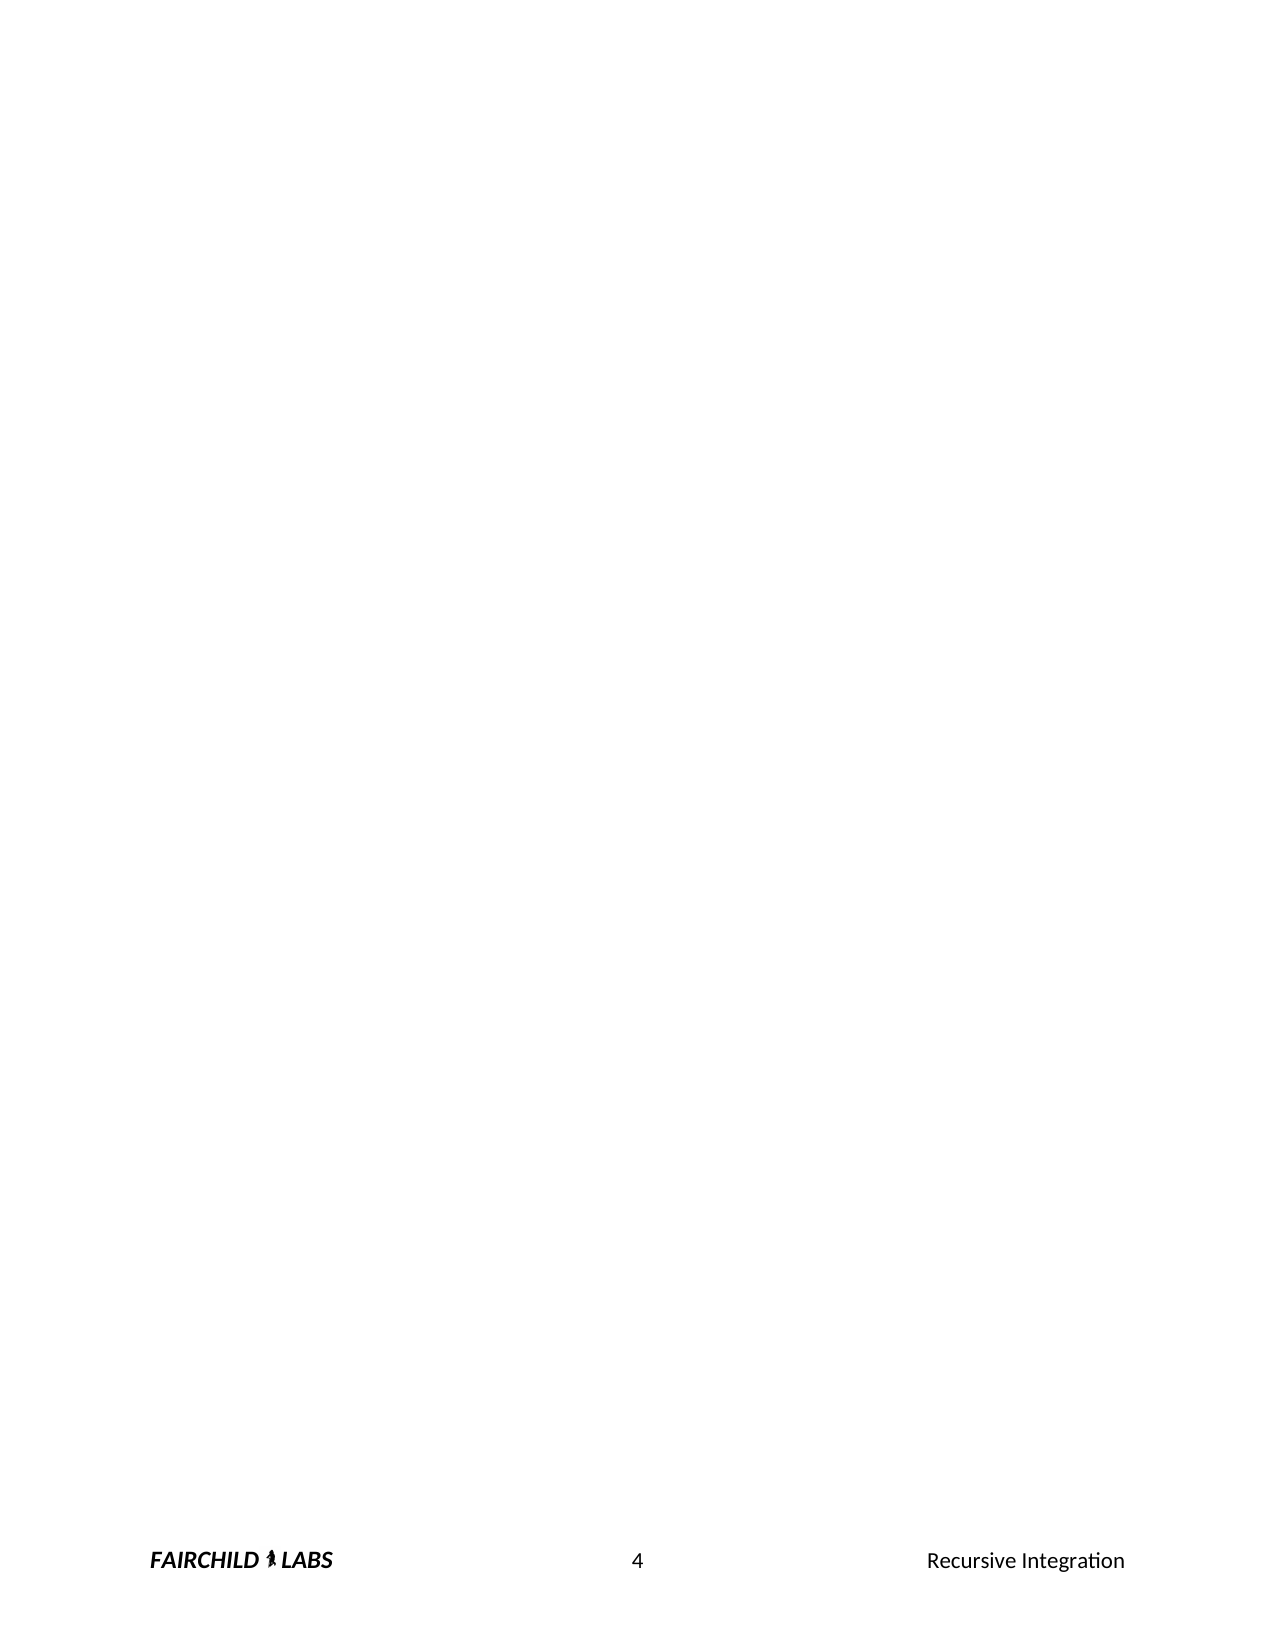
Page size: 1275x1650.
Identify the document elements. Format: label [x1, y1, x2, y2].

picture [259, 1546, 282, 1569]
